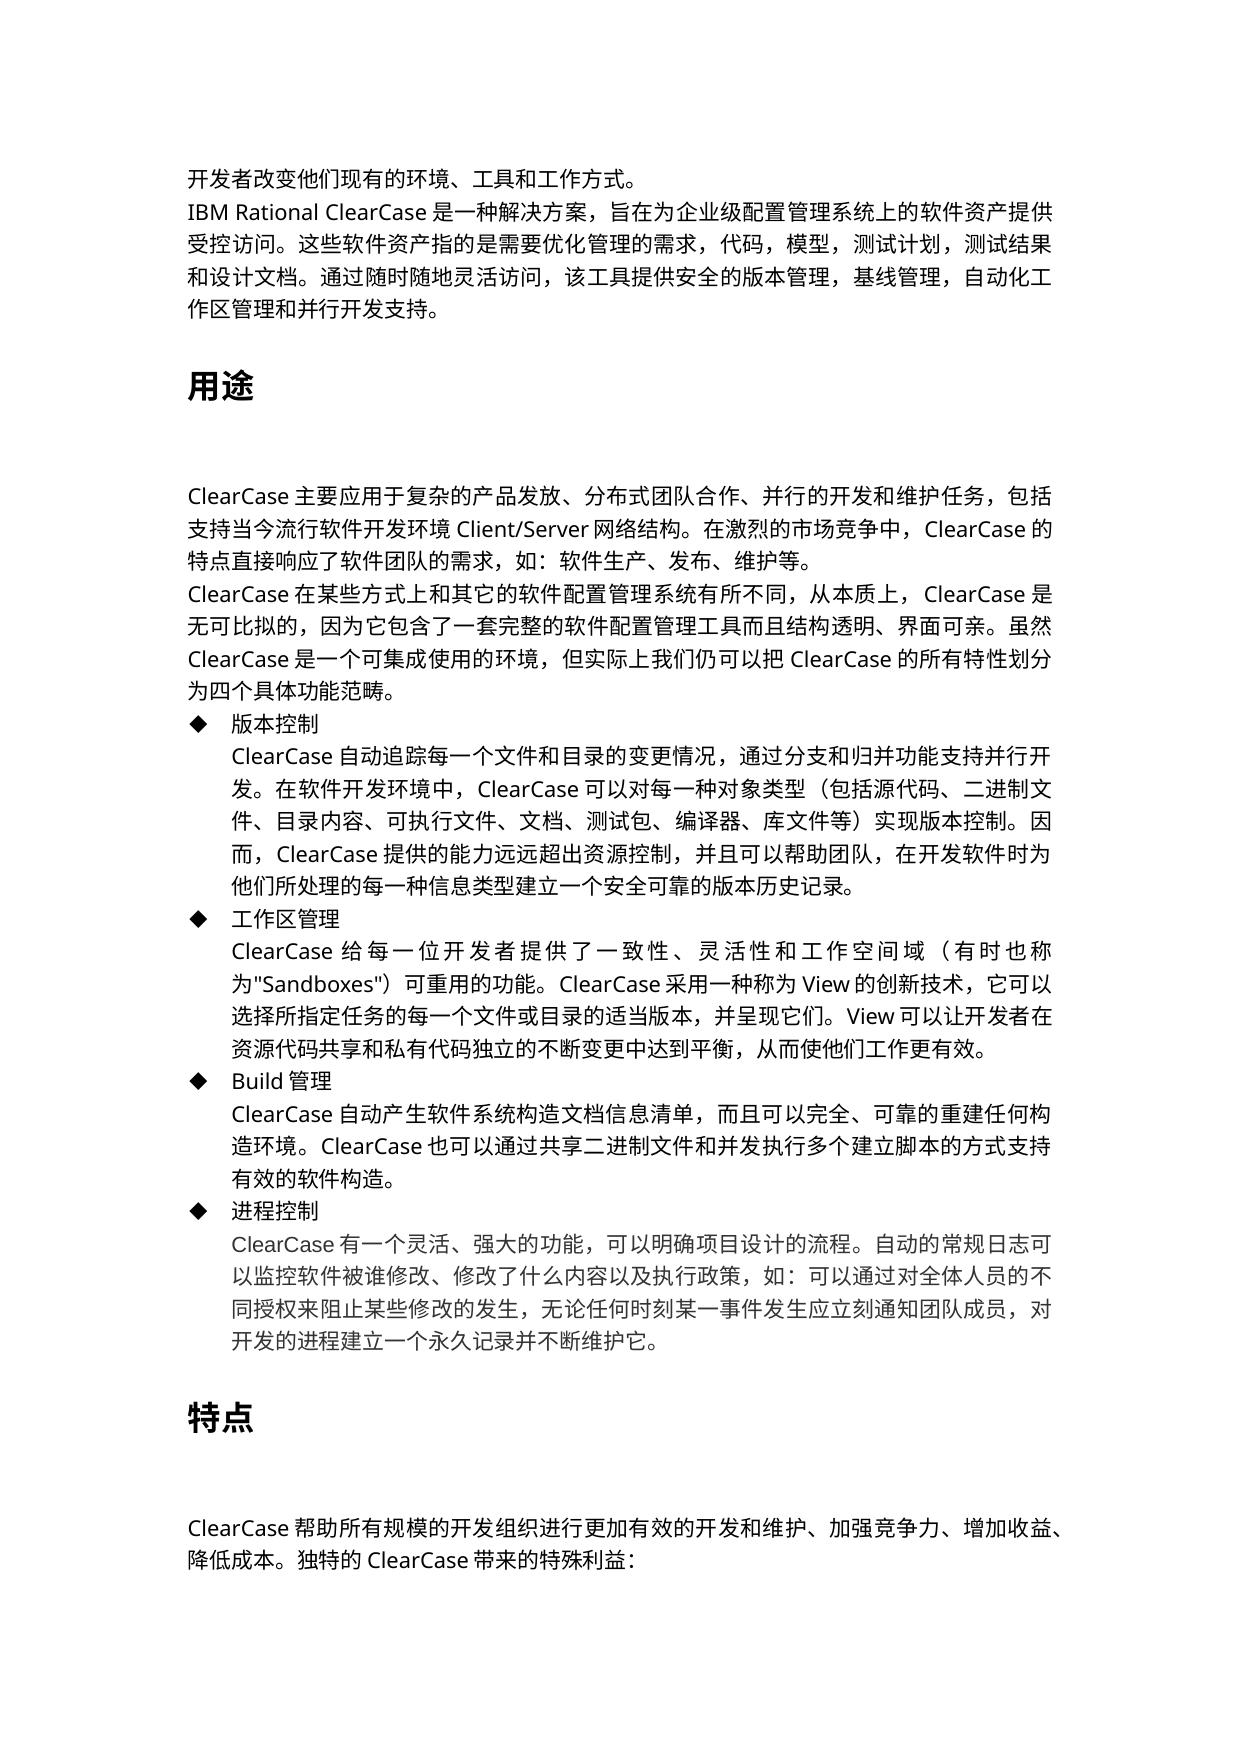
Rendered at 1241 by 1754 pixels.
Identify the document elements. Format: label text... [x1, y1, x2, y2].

subtitle 特点 [187, 1383, 1053, 1448]
list 工作区管理 [187, 901, 1053, 934]
text ClearCase帮助所有规模的开发组织进行更加有效的开发和维护、加强竞争力、增加收益、降低成本。独特的ClearCase带来的特殊利益： [187, 1511, 1053, 1576]
subtitle 用途 [187, 352, 1053, 417]
list 进程控制 [187, 1194, 1053, 1226]
list ClearCase给每一位开发者提供了一致性、灵活性和工作空间域（有时也称为"Sandboxes"）可重用的功能。ClearCase采用一种称为View的创新技术，它可以选择所指定任务的每一个文件或目录的适当版本，并呈现它们。View可以让开发者在资源代码共享和私有代码独立的不断变更中达到平衡，从而使他们工作更有效。 [231, 934, 1053, 1064]
list ClearCase有一个灵活、强大的功能，可以明确项目设计的流程。自动的常规日志可以监控软件被谁修改、修改了什么内容以及执行政策，如：可以通过对全体人员的不同授权来阻止某些修改的发生，无论任何时刻某一事件发生应立刻通知团队成员，对开发的进程建立一个永久记录并不断维护它。 [231, 1323, 1053, 1356]
text ClearCase主要应用于复杂的产品发放、分布式团队合作、并行的开发和维护任务，包括支持当今流行软件开发环境Client/Server网络结构。在激烈的市场竞争中，ClearCase的特点直接响应了软件团队的需求，如：软件生产、发布、维护等。 [187, 479, 1053, 576]
list ClearCase自动产生软件系统构造文档信息清单，而且可以完全、可靠的重建任何构造环境。ClearCase也可以通过共享二进制文件和并发执行多个建立脚本的方式支持有效的软件构造。 [231, 1096, 1053, 1194]
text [187, 162, 1053, 194]
text ClearCase在某些方式上和其它的软件配置管理系统有所不同，从本质上，ClearCase是无可比拟的，因为它包含了一套完整的软件配置管理工具而且结构透明、界面可亲。虽然ClearCase是一个可集成使用的环境，但实际上我们仍可以把ClearCase的所有特性划分为四个具体功能范畴。 [187, 576, 1053, 706]
list 版本控制 [187, 706, 1053, 739]
list ClearCase自动追踪每一个文件和目录的变更情况，通过分支和归并功能支持并行开发。在软件开发环境中，ClearCase可以对每一种对象类型（包括源代码、二进制文件、目录内容、可执行文件、文档、测试包、编译器、库文件等）实现版本控制。因而，ClearCase提供的能力远远超出资源控制，并且可以帮助团队，在开发软件时为他们所处理的每一种信息类型建立一个安全可靠的版本历史记录。 [231, 739, 1053, 901]
text IBM Rational ClearCase是一种解决方案，旨在为企业级配置管理系统上的软件资产提供受控访问。这些软件资产指的是需要优化管理的需求，代码，模型，测试计划，测试结果和设计文档。通过随时随地灵活访问，该工具提供安全的版本管理，基线管理，自动化工作区管理和并行开发支持。 [187, 194, 1053, 324]
list Build管理 [187, 1064, 1053, 1096]
